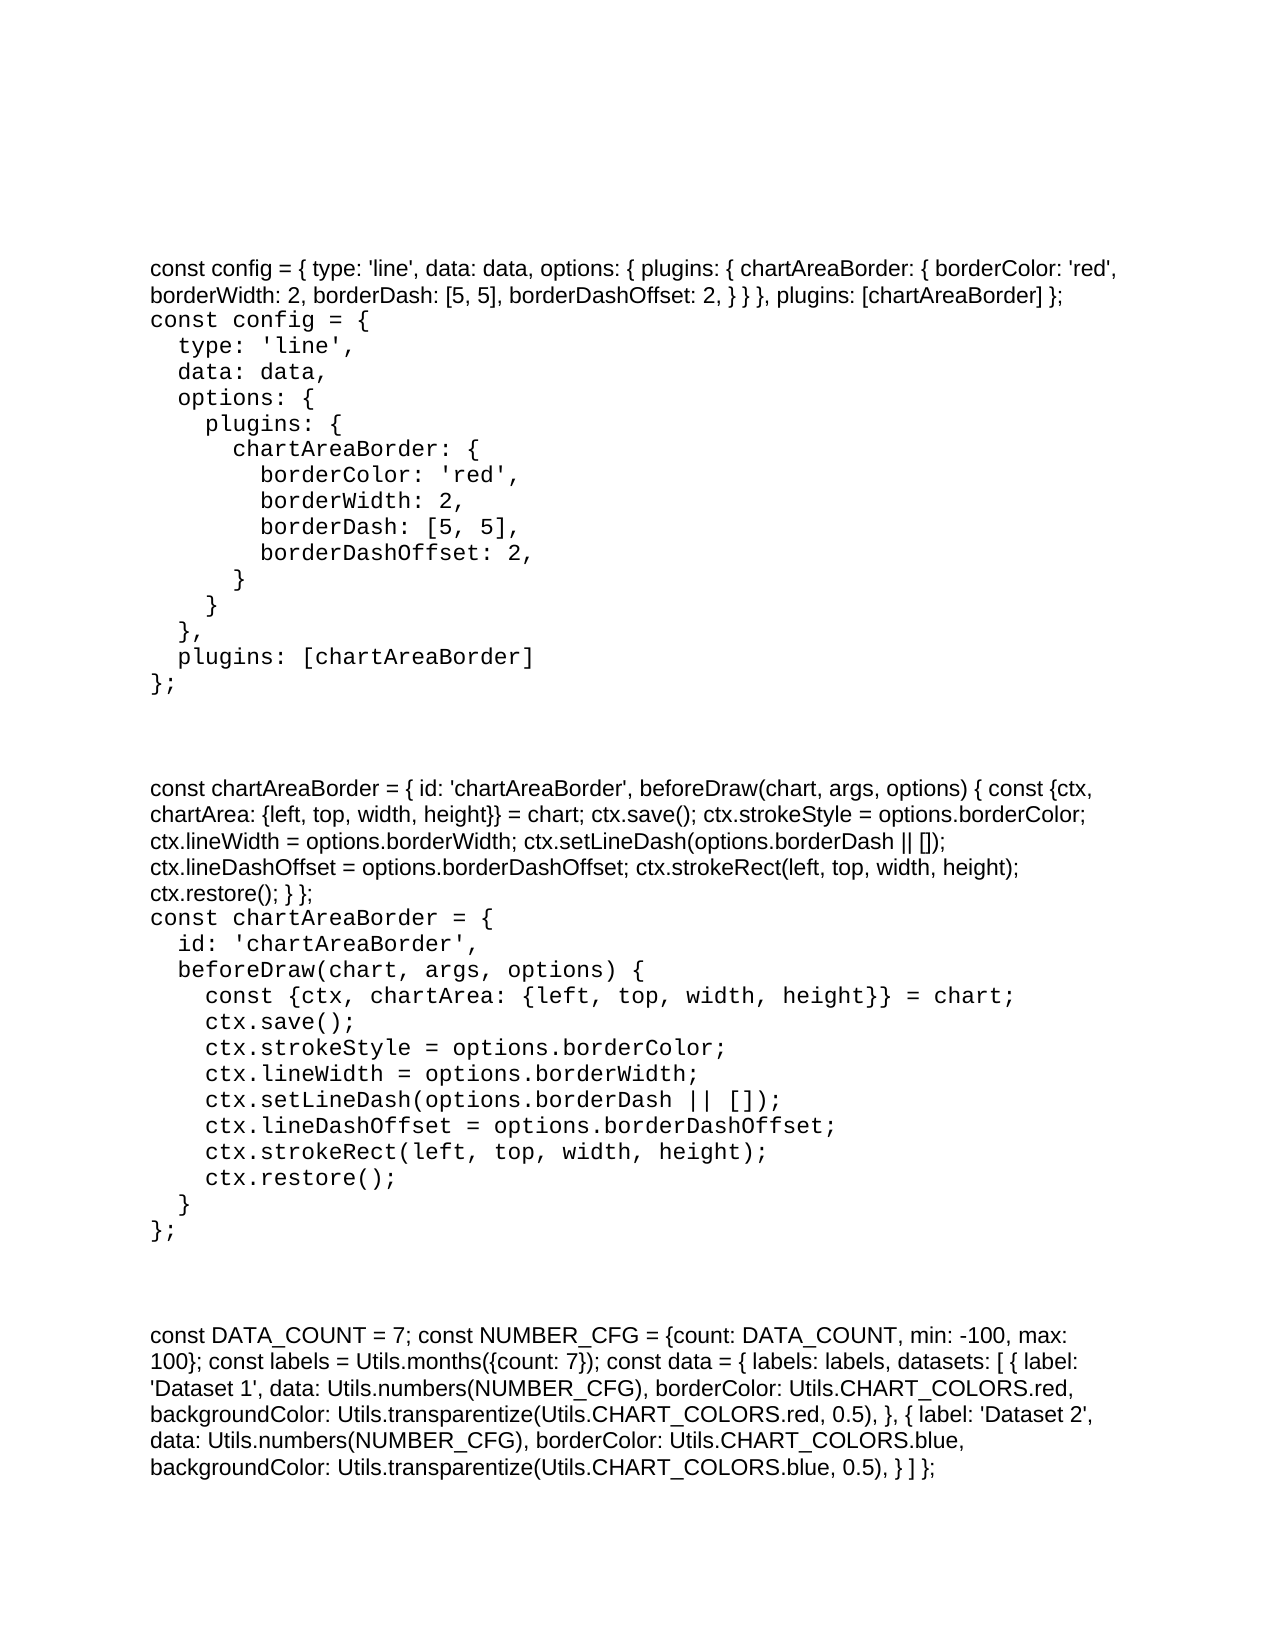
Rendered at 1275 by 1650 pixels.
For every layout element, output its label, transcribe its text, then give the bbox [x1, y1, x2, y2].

text const config = { type: 'line', data: data, options: { plugins: { chartAreaBorder: { borderColor: 'red', borderWidth: 2, borderDash: [5, 5], borderDashOffset: 2, } } }, plugins: [chartAreaBorder] }; [150, 255, 1125, 308]
text const chartAreaBorder = { id: 'chartAreaBorder', beforeDraw(chart, args, options) { const {ctx, chartArea: {left, top, width, height}} = chart; ctx.save(); ctx.strokeStyle = options.borderColor; ctx.lineWidth = options.borderWidth; ctx.setLineDash(options.borderDash || []); ctx.lineDashOffset = options.borderDashOffset; ctx.strokeRect(left, top, width, height); ctx.restore(); } }; [150, 775, 1125, 907]
text const config = { type: 'line', data: data, options: { plugins: { chartAreaBorder: { borderColor: 'red', borderWidth: 2, borderDash: [5, 5], borderDashOffset: 2, } } }, plugins: [chartAreaBorder] }; [150, 308, 1125, 697]
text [150, 1322, 1125, 1480]
text const chartAreaBorder = { id: 'chartAreaBorder', beforeDraw(chart, args, options) { const {ctx, chartArea: {left, top, width, height}} = chart; ctx.save(); ctx.strokeStyle = options.borderColor; ctx.lineWidth = options.borderWidth; ctx.setLineDash(options.borderDash || []); ctx.lineDashOffset = options.borderDashOffset; ctx.strokeRect(left, top, width, height); ctx.restore(); } }; [150, 907, 1125, 1244]
